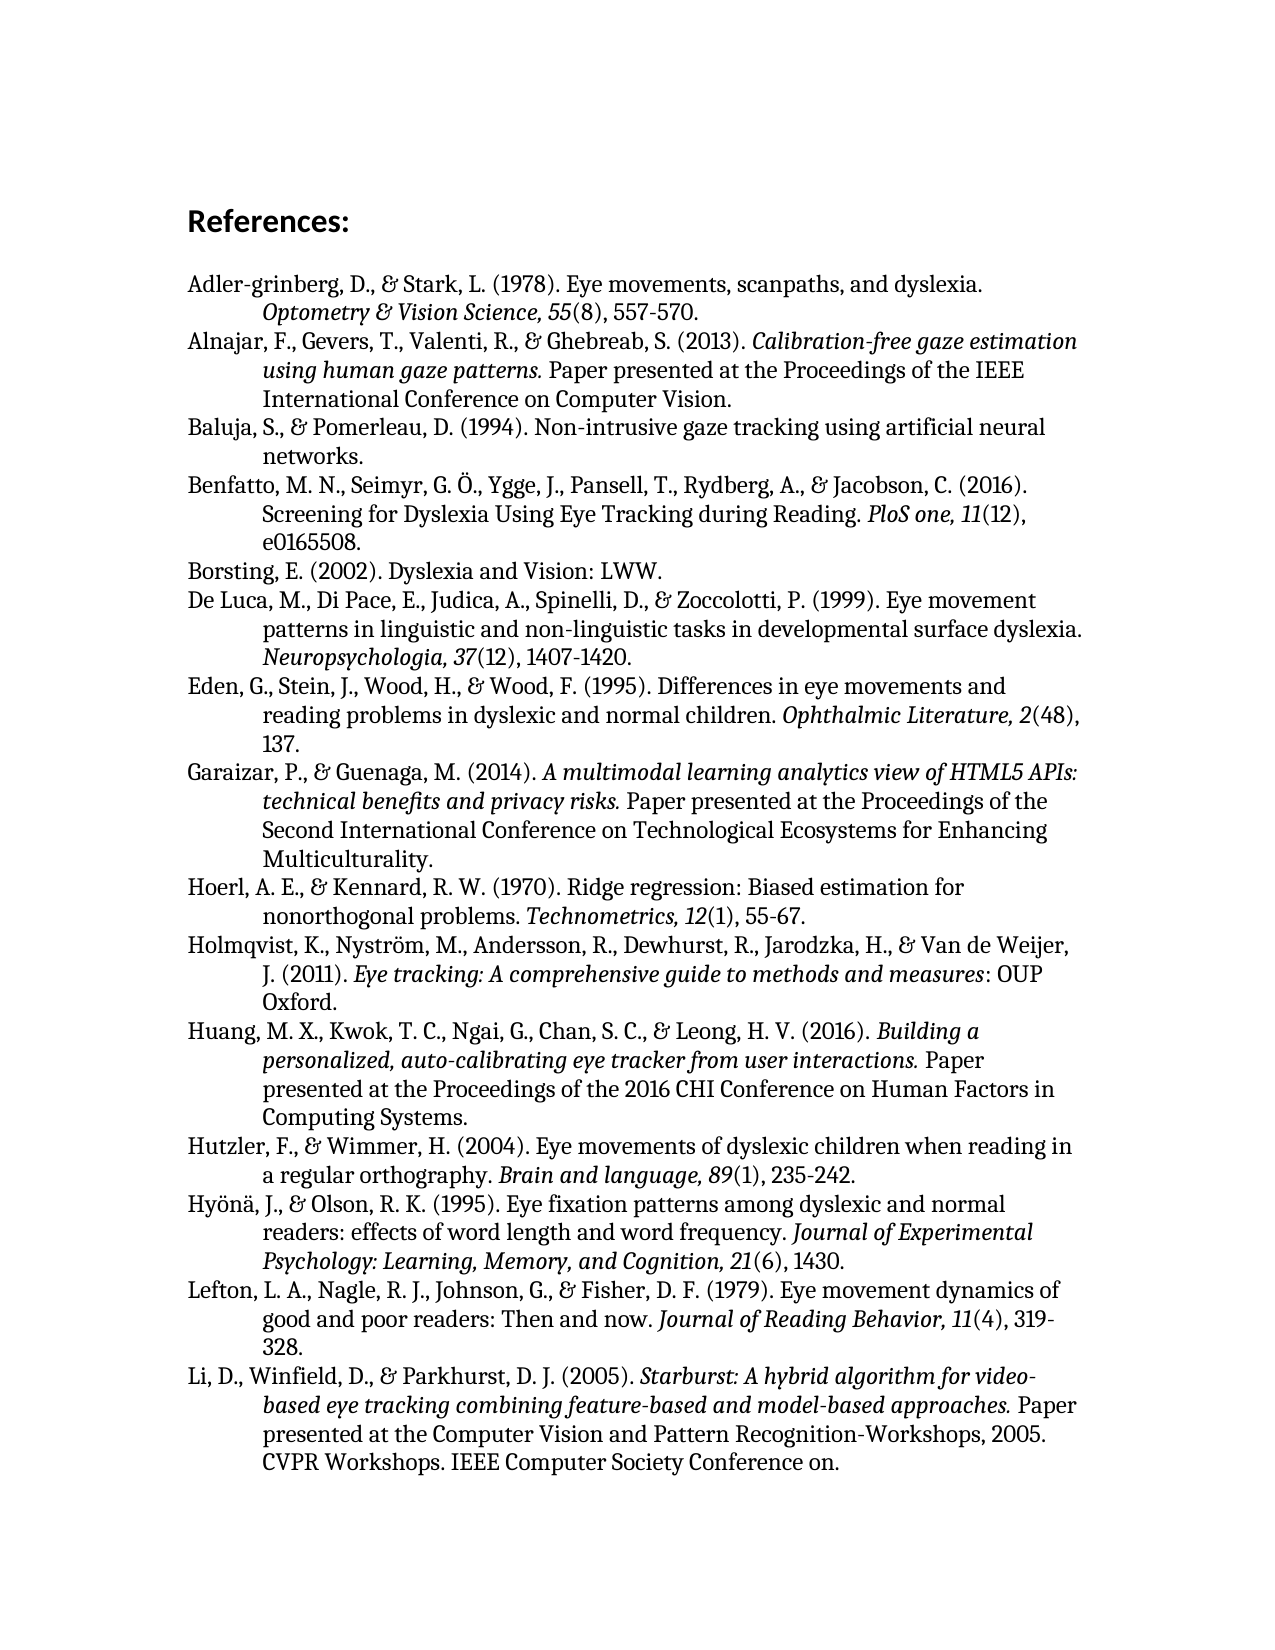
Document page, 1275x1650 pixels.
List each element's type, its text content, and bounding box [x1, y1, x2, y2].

text Hutzler, F., & Wimmer, H. (2004). Eye movements of dyslexic children when reading in a regular orthography. Brain and language, 89(1), 235-242. [187, 1132, 1087, 1189]
text Huang, M. X., Kwok, T. C., Ngai, G., Chan, S. C., & Leong, H. V. (2016). Building a personalized, auto-calibrating eye tracker from user interactions. Paper presented at the Proceedings of the 2016 CHI Conference on Human Factors in Computing Systems. [187, 1017, 1087, 1132]
subtitle References: [187, 200, 1087, 241]
text Garaizar, P., & Guenaga, M. (2014). A multimodal learning analytics view of HTML5 APIs: technical benefits and privacy risks. Paper presented at the Proceedings of the Second International Conference on Technological Ecosystems for Enhancing Multiculturality. [187, 758, 1087, 873]
text De Luca, M., Di Pace, E., Judica, A., Spinelli, D., & Zoccolotti, P. (1999). Eye movement patterns in linguistic and non-linguistic tasks in developmental surface dyslexia. Neuropsychologia, 37(12), 1407-1420. [187, 586, 1087, 672]
text Holmqvist, K., Nyström, M., Andersson, R., Dewhurst, R., Jarodzka, H., & Van de Weijer, J. (2011). Eye tracking: A comprehensive guide to methods and measures: OUP Oxford. [187, 931, 1087, 1017]
text Adler-grinberg, D., & Stark, L. (1978). Eye movements, scanpaths, and dyslexia. Optometry & Vision Science, 55(8), 557-570. [187, 269, 1087, 327]
text Li, D., Winfield, D., & Parkhurst, D. J. (2005). Starburst: A hybrid algorithm for video-based eye tracking combining feature-based and model-based approaches. Paper presented at the Computer Vision and Pattern Recognition-Workshops, 2005. CVPR Workshops. IEEE Computer Society Conference on. [187, 1362, 1087, 1477]
text Borsting, E. (2002). Dyslexia and Vision: LWW. [187, 557, 1087, 586]
text Hyönä, J., & Olson, R. K. (1995). Eye fixation patterns among dyslexic and normal readers: effects of word length and word frequency. Journal of Experimental Psychology: Learning, Memory, and Cognition, 21(6), 1430. [187, 1189, 1087, 1276]
text Lefton, L. A., Nagle, R. J., Johnson, G., & Fisher, D. F. (1979). Eye movement dynamics of good and poor readers: Then and now. Journal of Reading Behavior, 11(4), 319-328. [187, 1276, 1087, 1362]
text Baluja, S., & Pomerleau, D. (1994). Non-intrusive gaze tracking using artificial neural networks. [187, 413, 1087, 471]
text Hoerl, A. E., & Kennard, R. W. (1970). Ridge regression: Biased estimation for nonorthogonal problems. Technometrics, 12(1), 55-67. [187, 873, 1087, 931]
text Alnajar, F., Gevers, T., Valenti, R., & Ghebreab, S. (2013). Calibration-free gaze estimation using human gaze patterns. Paper presented at the Proceedings of the IEEE International Conference on Computer Vision. [187, 327, 1087, 413]
text Eden, G., Stein, J., Wood, H., & Wood, F. (1995). Differences in eye movements and reading problems in dyslexic and normal children. Ophthalmic Literature, 2(48), 137. [187, 672, 1087, 758]
text Benfatto, M. N., Seimyr, G. Ö., Ygge, J., Pansell, T., Rydberg, A., & Jacobson, C. (2016). Screening for Dyslexia Using Eye Tracking during Reading. PloS one, 11(12), e0165508. [187, 471, 1087, 557]
